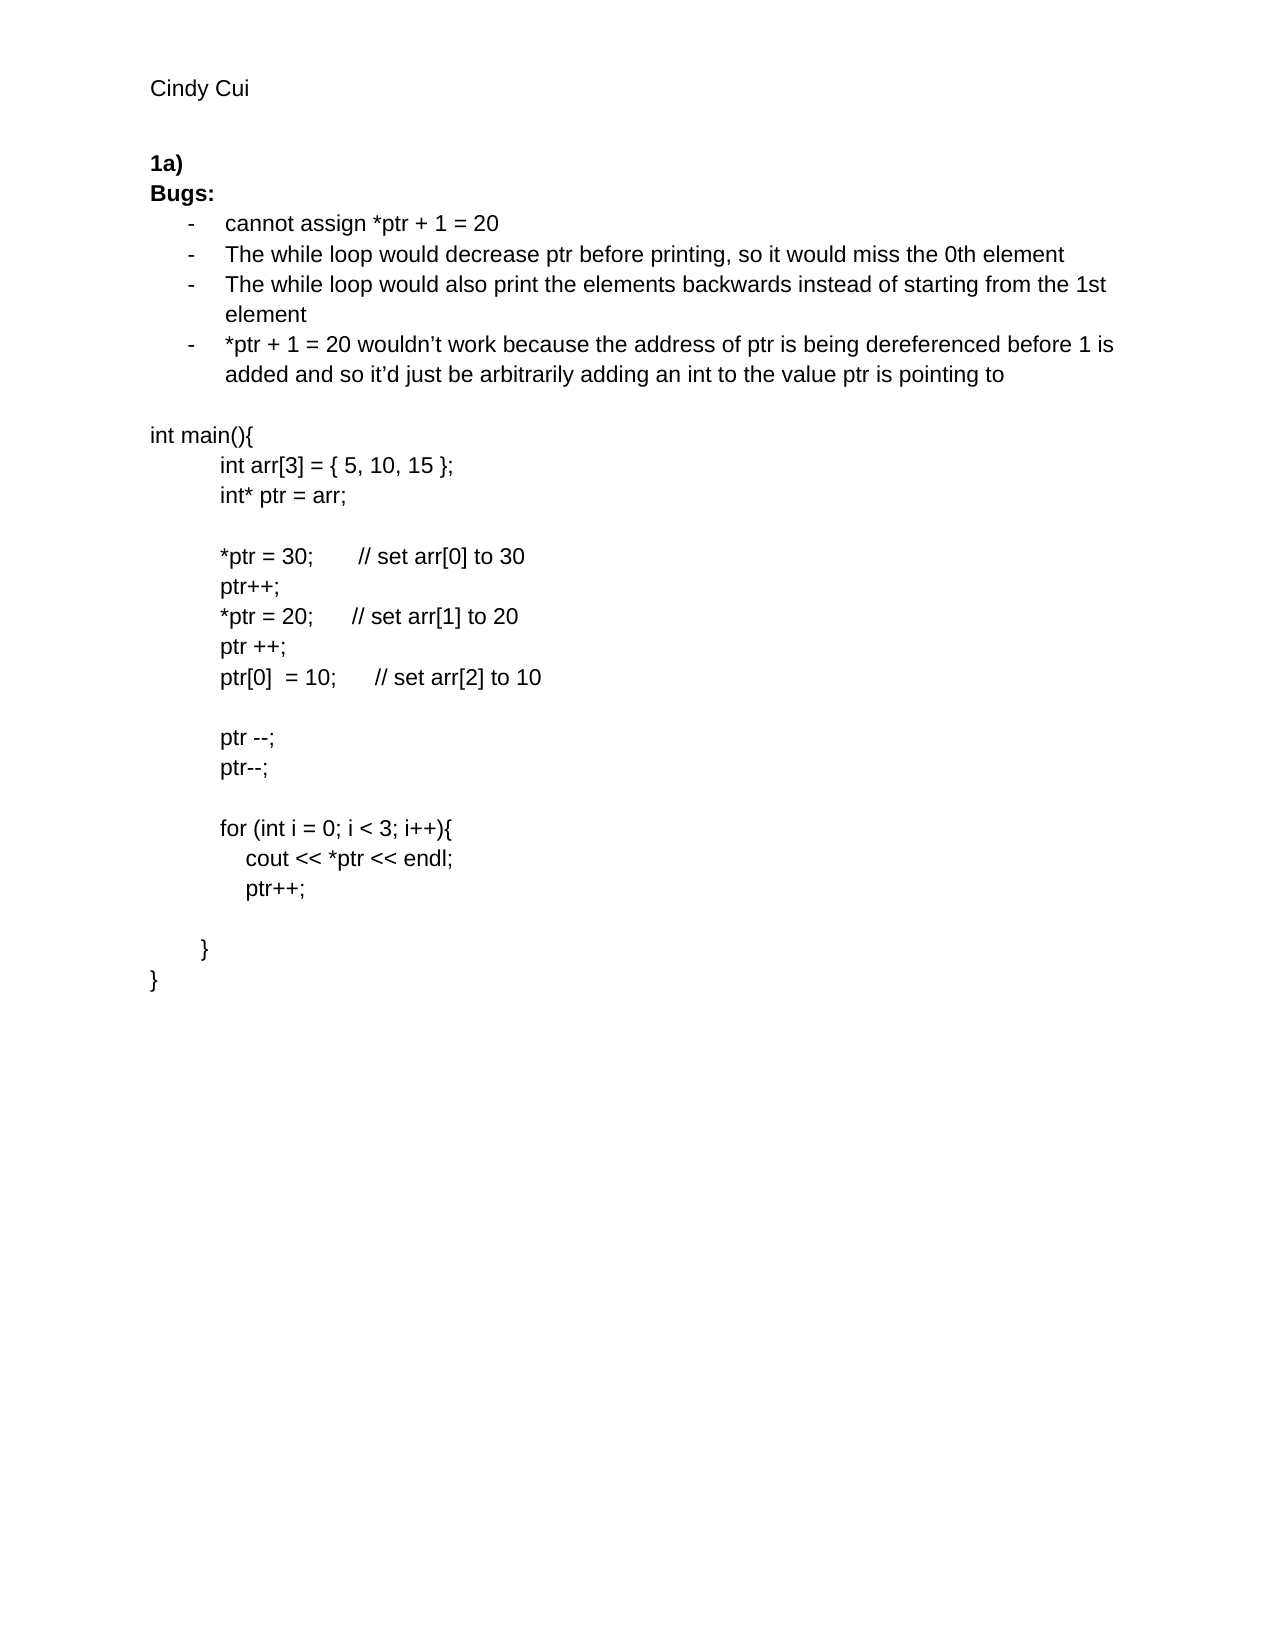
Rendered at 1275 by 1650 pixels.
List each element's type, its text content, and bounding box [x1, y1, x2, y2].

text int main(){ [150, 422, 1125, 448]
text } [150, 935, 1125, 962]
text cout << *ptr << endl; [150, 845, 1125, 871]
text ptr--; [150, 754, 1125, 781]
text ptr --; [150, 724, 1125, 750]
list *ptr + 1 = 20 wouldn’t work because the address of ptr is being dereferenced before 1 is added and so it’d just be arbitrarily adding an int to the value ptr is pointing to [187, 331, 1125, 388]
text Bugs: [150, 180, 1125, 207]
list The while loop would decrease ptr before printing, so it would miss the 0th element [187, 241, 1125, 267]
list cannot assign *ptr + 1 = 20 [187, 210, 1125, 237]
text *ptr = 30; // set arr[0] to 30 [150, 543, 1125, 569]
text ptr++; [150, 573, 1125, 599]
text 1a) [150, 150, 1125, 176]
text ptr[0] = 10; // set arr[2] to 10 [150, 663, 1125, 690]
text int* ptr = arr; [150, 482, 1125, 509]
list The while loop would also print the elements backwards instead of starting from the 1st element [187, 271, 1125, 327]
text ptr ++; [150, 633, 1125, 660]
text *ptr = 20; // set arr[1] to 20 [150, 603, 1125, 629]
text } [150, 966, 1125, 992]
text for (int i = 0; i < 3; i++){ [150, 814, 1125, 841]
text ptr++; [150, 875, 1125, 901]
text int arr[3] = { 5, 10, 15 }; [150, 452, 1125, 478]
